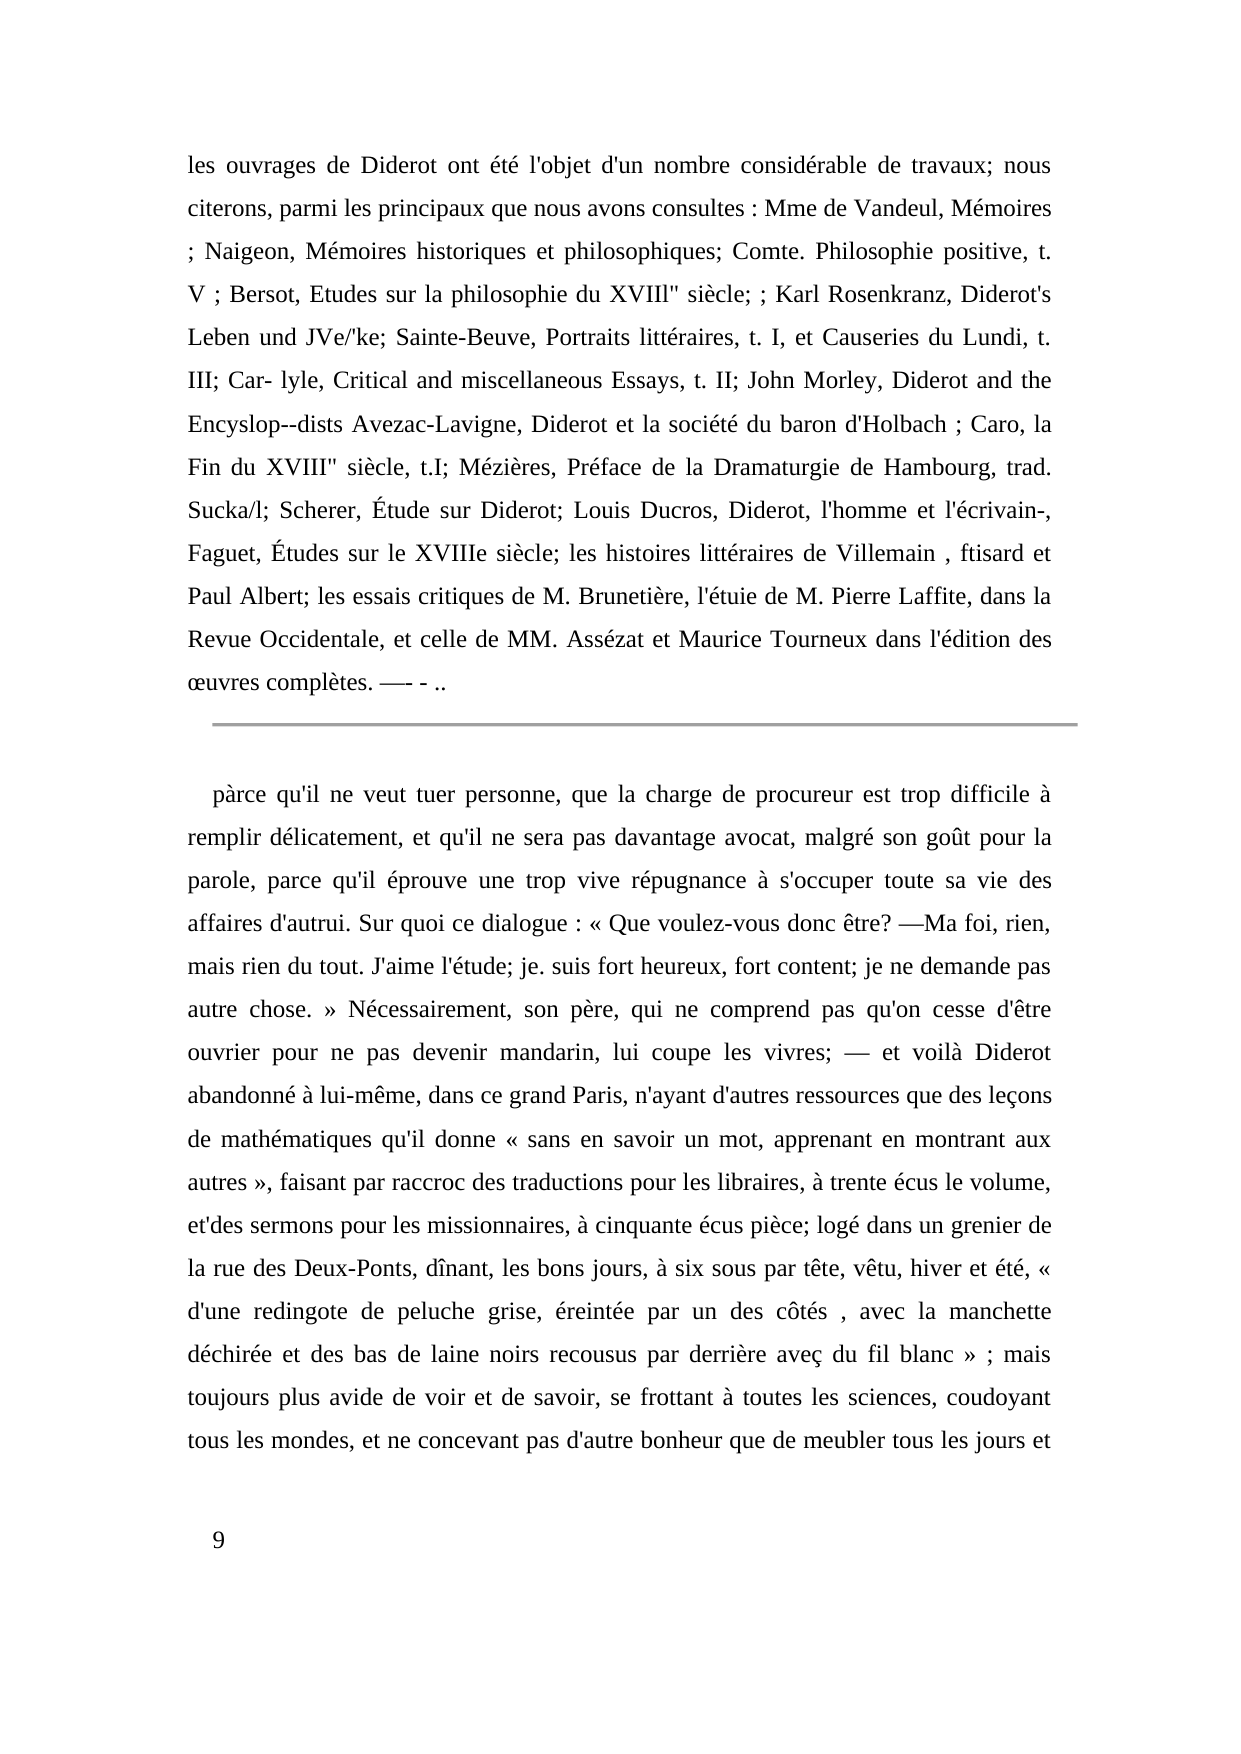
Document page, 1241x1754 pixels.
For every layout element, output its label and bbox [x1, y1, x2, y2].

text [187, 150, 1053, 696]
text [187, 779, 1053, 1454]
